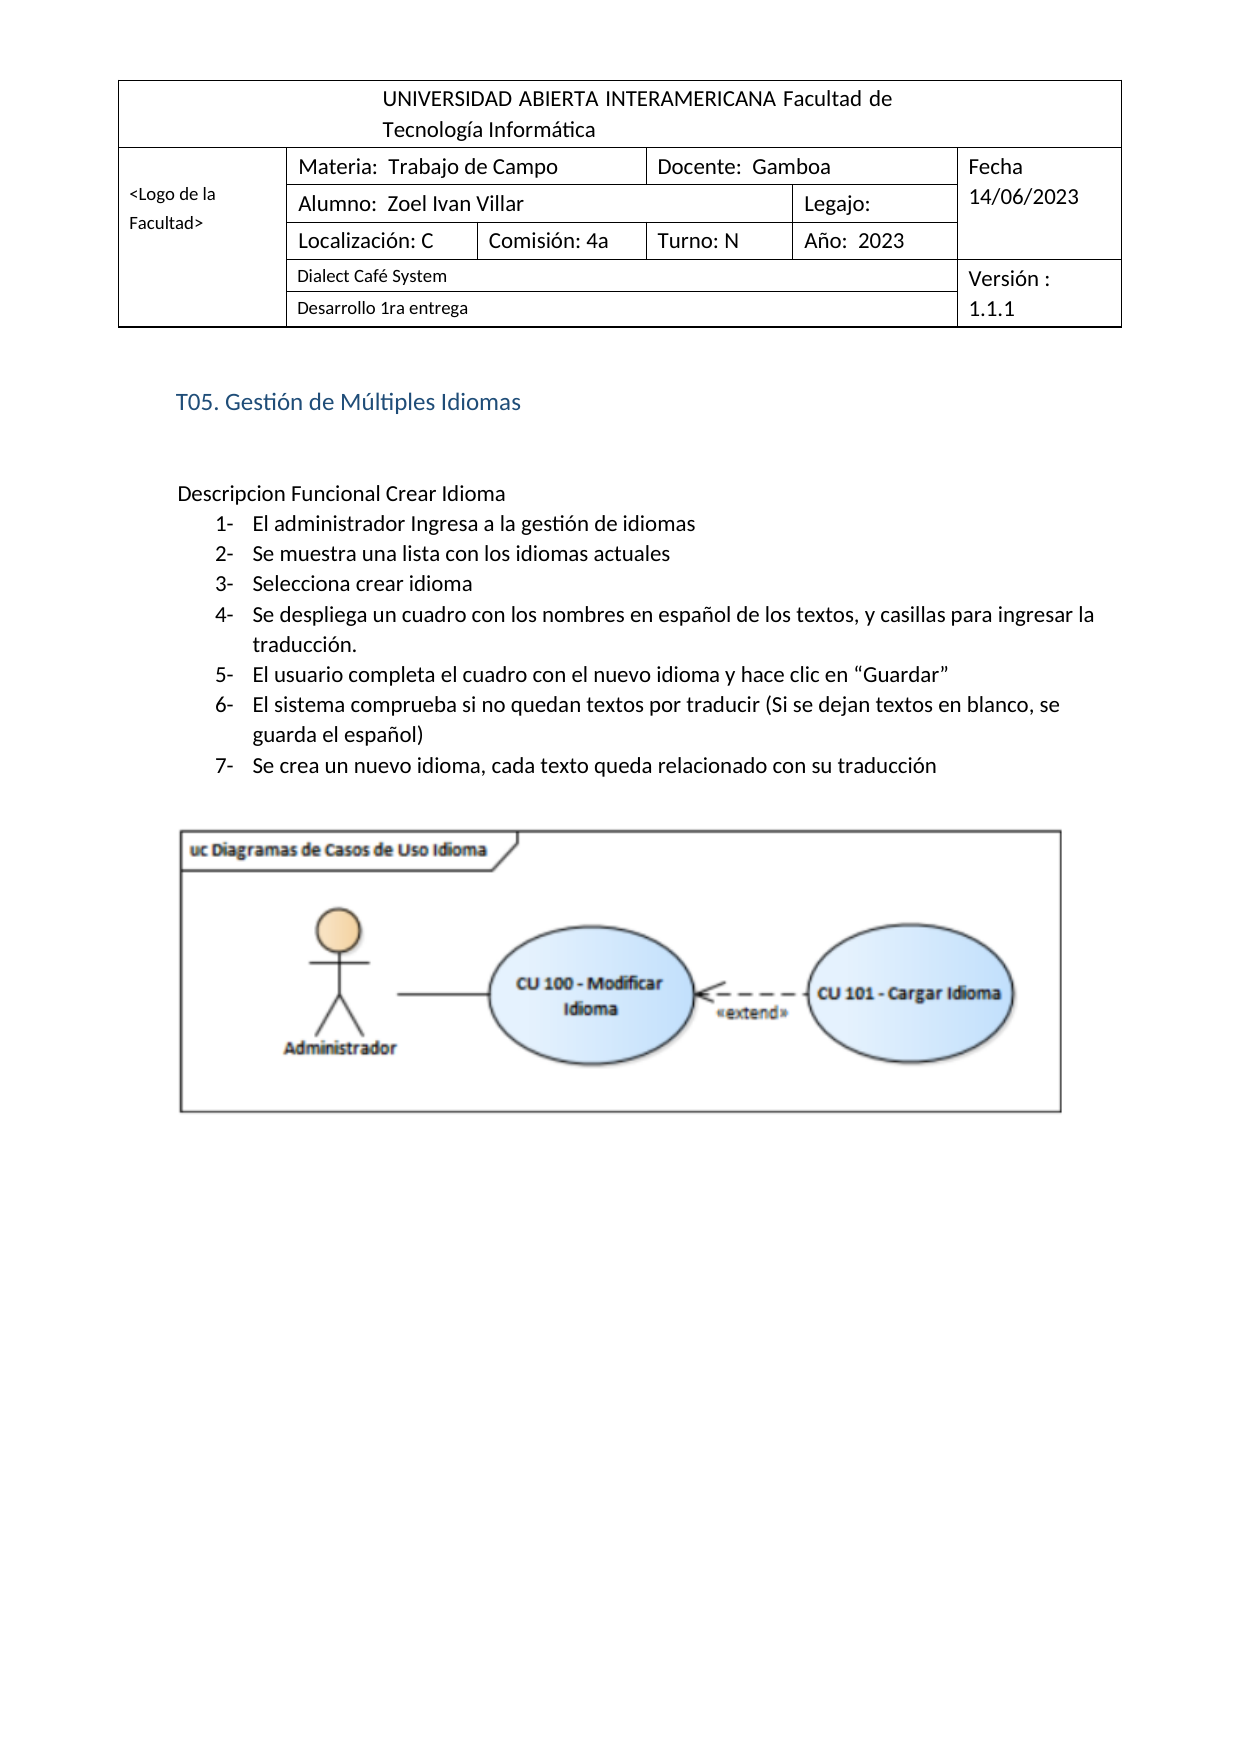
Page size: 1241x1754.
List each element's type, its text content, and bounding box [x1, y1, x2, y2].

picture [177, 827, 1065, 1116]
list Se despliega un cuadro con los nombres en español de los textos, y casillas para ingresar la traducción. [215, 600, 1122, 658]
list Selecciona crear idioma [215, 569, 1122, 598]
list El usuario completa el cuadro con el nuevo idioma y hace clic en “Guardar” [215, 660, 1122, 688]
list El sistema comprueba si no quedan textos por traducir (Si se dejan textos en blanco, se guarda el español) [215, 690, 1122, 749]
list El administrador Ingresa a la gestión de idiomas [215, 509, 1122, 537]
text T05. Gestión de Múltiples Idiomas [176, 386, 1122, 416]
list Se muestra una lista con los idiomas actuales [215, 539, 1122, 567]
text Descripcion Funcional Crear Idioma [177, 479, 1122, 507]
list Se crea un nuevo idioma, cada texto queda relacionado con su traducción [215, 751, 1122, 779]
